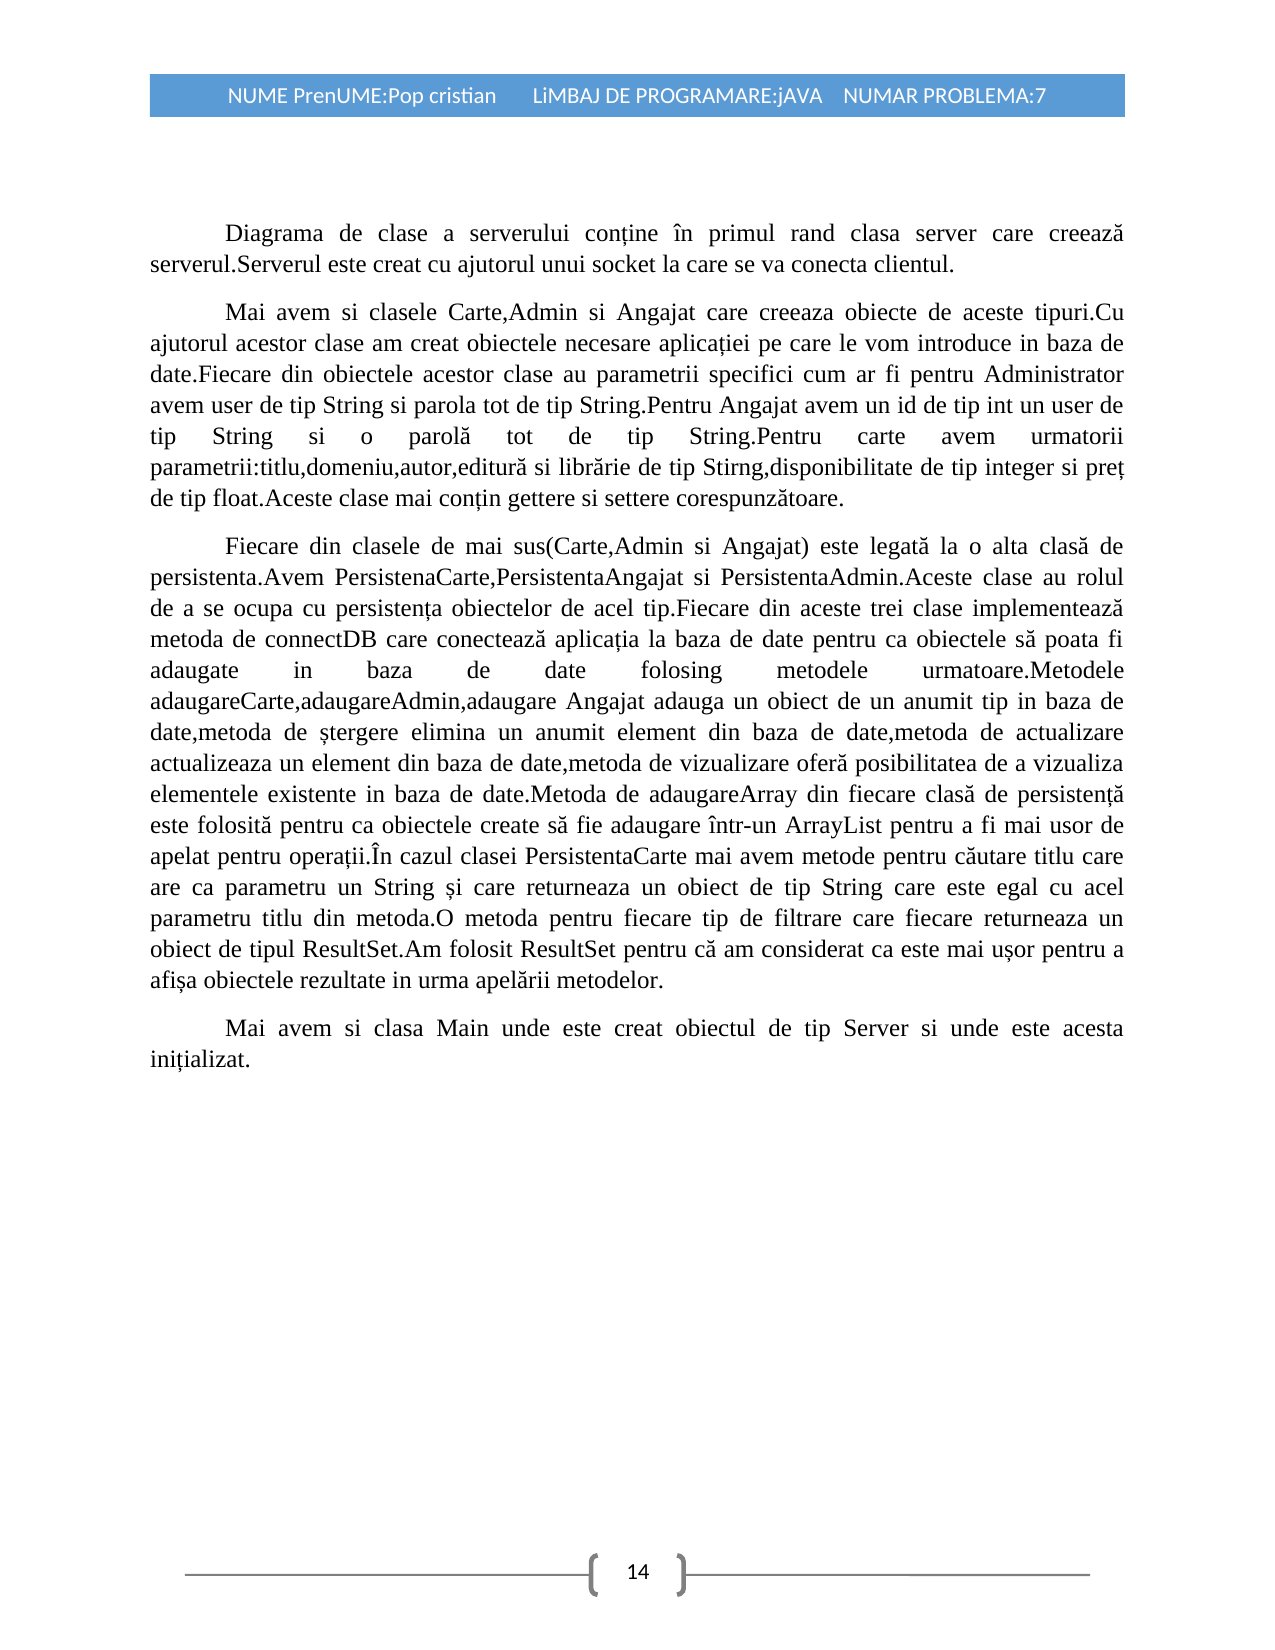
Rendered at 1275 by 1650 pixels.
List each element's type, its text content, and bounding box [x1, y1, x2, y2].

text Mai avem si clasele Carte,Admin si Angajat care creeaza obiecte de aceste tipuri.Cu ajutorul acestor clase am creat obiectele necesare aplicației pe care le vom introduce in baza de date.Fiecare din obiectele acestor clase au parametrii specifici cum ar fi pentru Administrator avem user de tip String si parola tot de tip String.Pentru Angajat avem un id de tip int un user de tip String si o parolă tot de tip String.Pentru carte avem urmatorii parametrii:titlu,domeniu,autor,editură si librărie de tip Stirng,disponibilitate de tip integer si preț de tip float.Aceste clase mai conțin gettere si settere corespunzătoare. [150, 297, 1125, 512]
text Mai avem si clasa Main unde este creat obiectul de tip Server si unde este acesta inițializat. [150, 1013, 1125, 1073]
text Fiecare din clasele de mai sus(Carte,Admin si Angajat) este legată la o alta clasă de persistenta.Avem PersistenaCarte,PersistentaAngajat si PersistentaAdmin.Aceste clase au rolul de a se ocupa cu persistența obiectelor de acel tip.Fiecare din aceste trei clase implementează metoda de connectDB care conectează aplicația la baza de date pentru ca obiectele să poata fi adaugate in baza de date folosing metodele urmatoare.Metodele adaugareCarte,adaugareAdmin,adaugare Angajat adauga un obiect de un anumit tip in baza de date,metoda de ștergere elimina un anumit element din baza de date,metoda de actualizare actualizeaza un element din baza de date,metoda de vizualizare oferă posibilitatea de a vizualiza elementele existente in baza de date.Metoda de adaugareArray din fiecare clasă de persistență este folosită pentru ca obiectele create să fie adaugare într-un ArrayList pentru a fi mai usor de apelat pentru operații.În cazul clasei PersistentaCarte mai avem metode pentru căutare titlu care are ca parametru un String și care returneaza un obiect de tip String care este egal cu acel parametru titlu din metoda.O metoda pentru fiecare tip de filtrare care fiecare returneaza un obiect de tipul ResultSet.Am folosit ResultSet pentru că am considerat ca este mai ușor pentru a afișa obiectele rezultate in urma apelării metodelor. [150, 531, 1125, 994]
text Diagrama de clase a serverului conține în primul rand clasa server care creează serverul.Serverul este creat cu ajutorul unui socket la care se va conecta clientul. [150, 218, 1125, 278]
